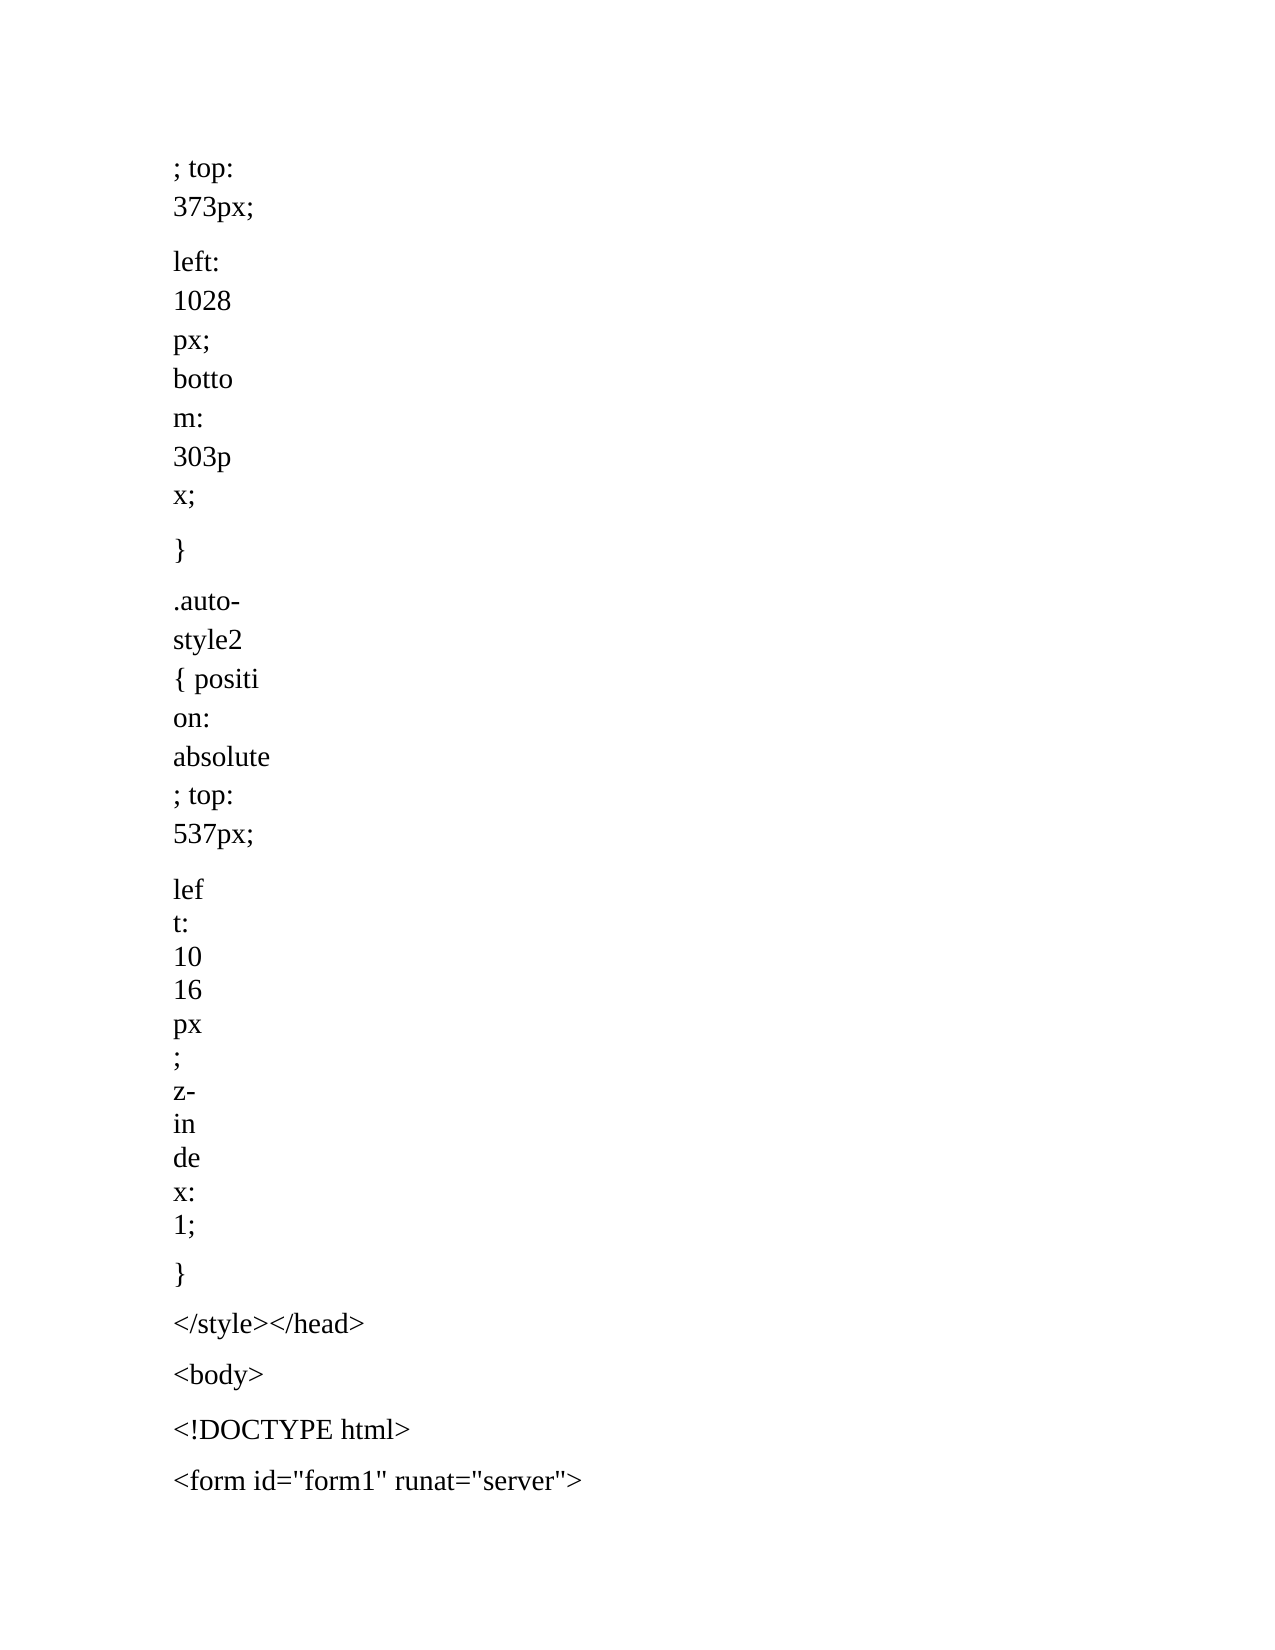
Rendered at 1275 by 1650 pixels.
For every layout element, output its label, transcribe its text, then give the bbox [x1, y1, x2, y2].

text </style></head> [173, 1307, 1125, 1341]
text left: 1028px; bottom: 303px; [173, 244, 236, 511]
text <!DOCTYPE html> [173, 1413, 1125, 1446]
text } [173, 533, 1125, 567]
text <body> [173, 1357, 1125, 1391]
text left: 1016px; z-index: 1; [173, 872, 206, 1241]
text <form id="form1" runat="server"> [173, 1463, 1125, 1497]
text .auto-style2 { position: absolute; top: 537px; [173, 583, 273, 850]
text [173, 150, 273, 222]
text } [173, 1257, 1125, 1291]
